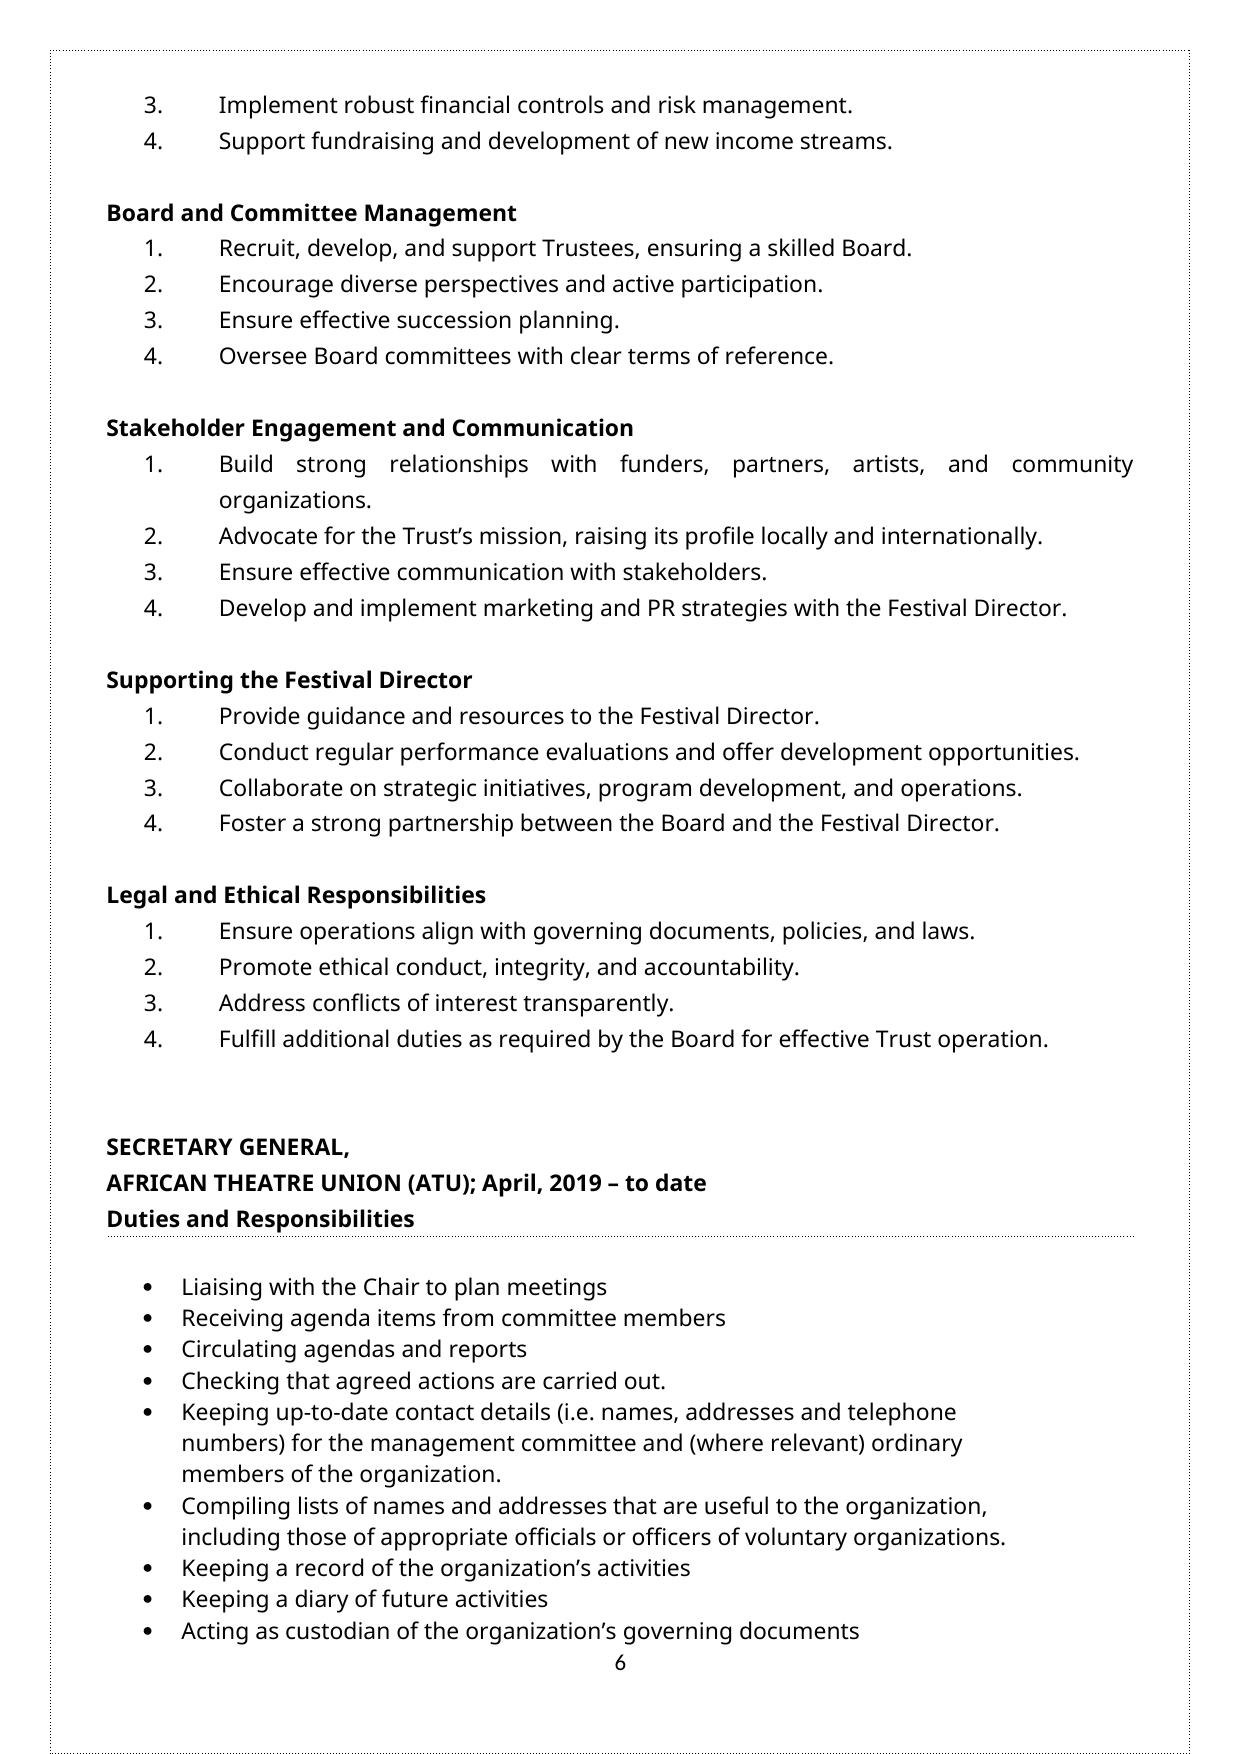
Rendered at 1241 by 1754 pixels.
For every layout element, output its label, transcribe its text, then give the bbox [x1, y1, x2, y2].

text Board and Committee Management [106, 196, 1134, 228]
text Supporting the Festival Director [106, 664, 1134, 695]
list Collaborate on strategic initiatives, program development, and operations. [144, 771, 1134, 803]
list Checking that agreed actions are carried out. [144, 1365, 1034, 1396]
text Duties and Responsibilities [106, 1203, 1134, 1237]
list Promote ethical conduct, integrity, and accountability. [144, 951, 1134, 982]
list Build strong relationships with funders, partners, artists, and community organizations. [144, 448, 1134, 515]
text SECRETARY GENERAL, [106, 1131, 1134, 1162]
list Receiving agenda items from committee members [144, 1302, 1034, 1333]
list Fulfill additional duties as required by the Board for effective Trust operation. [144, 1023, 1134, 1054]
list Conduct regular performance evaluations and offer development opportunities. [144, 736, 1134, 767]
list Develop and implement marketing and PR strategies with the Festival Director. [144, 592, 1134, 623]
list Recruit, develop, and support Trustees, ensuring a skilled Board. [144, 232, 1134, 264]
list Circulating agendas and reports [144, 1333, 1034, 1365]
list Keeping a record of the organization’s activities [144, 1552, 1034, 1583]
list Advocate for the Trust’s mission, raising its profile locally and internationally. [144, 520, 1134, 551]
list Liaising with the Chair to plan meetings [144, 1271, 1034, 1302]
text Legal and Ethical Responsibilities [106, 879, 1134, 911]
list Ensure operations align with governing documents, policies, and laws. [144, 915, 1134, 946]
text AFRICAN THEATRE UNION (ATU); April, 2019 – to date [106, 1167, 1134, 1198]
list Acting as custodian of the organization’s governing documents [144, 1615, 1034, 1646]
list Keeping a diary of future activities [144, 1583, 1034, 1615]
list Address conflicts of interest transparently. [144, 987, 1134, 1018]
list Foster a strong partnership between the Board and the Festival Director. [144, 807, 1134, 839]
text Stakeholder Engagement and Communication [106, 412, 1134, 443]
list Oversee Board committees with clear terms of reference. [144, 340, 1134, 371]
list Provide guidance and resources to the Festival Director. [144, 699, 1134, 731]
list Ensure effective succession planning. [144, 304, 1134, 336]
list Encourage diverse perspectives and active participation. [144, 268, 1134, 299]
list Compiling lists of names and addresses that are useful to the organization, including those of appropriate officials or officers of voluntary organizations. [144, 1490, 1034, 1552]
list Support fundraising and development of new income streams. [144, 124, 1134, 156]
list Ensure effective communication with stakeholders. [144, 556, 1134, 587]
list Implement robust financial controls and risk management. [144, 89, 1134, 120]
list Keeping up-to-date contact details (i.e. names, addresses and telephone numbers) for the management committee and (where relevant) ordinary members of the organization. [144, 1396, 1034, 1490]
